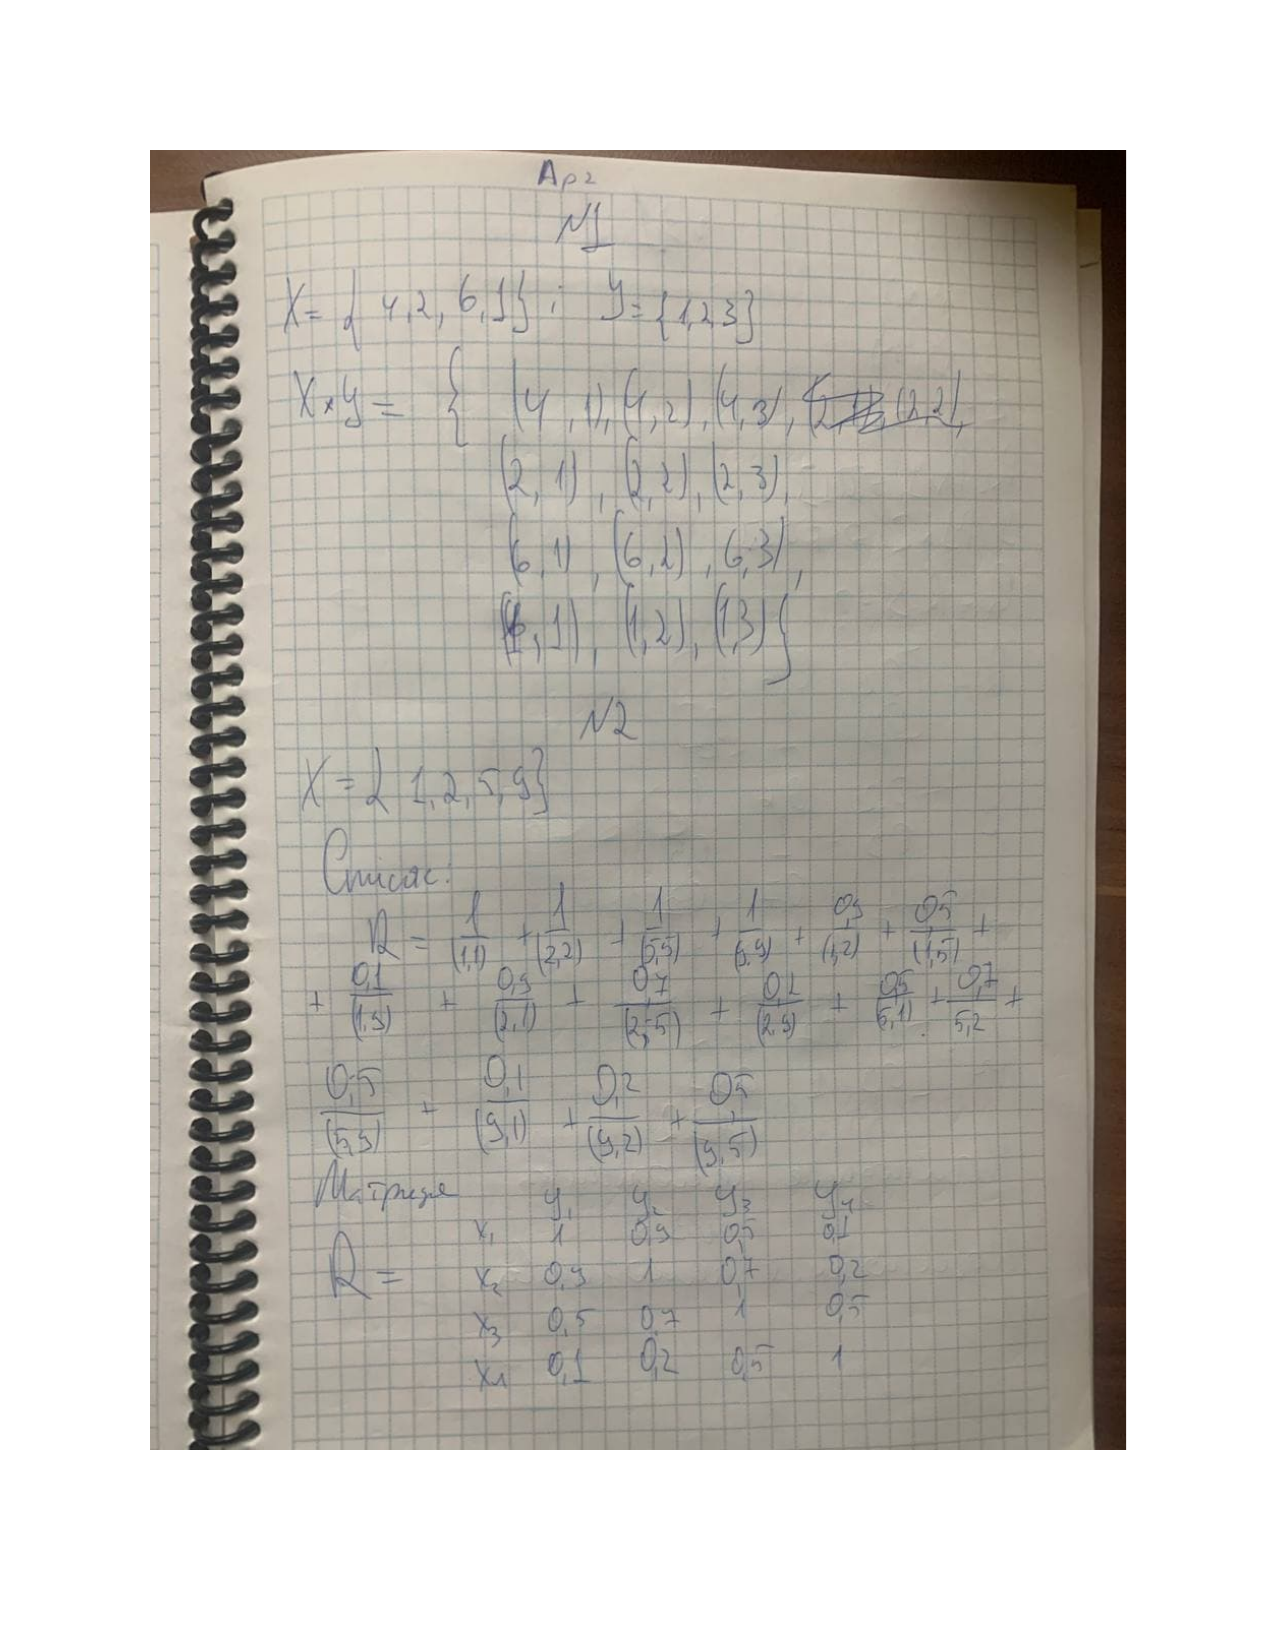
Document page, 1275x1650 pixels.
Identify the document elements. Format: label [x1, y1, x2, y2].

picture [150, 150, 1127, 1450]
